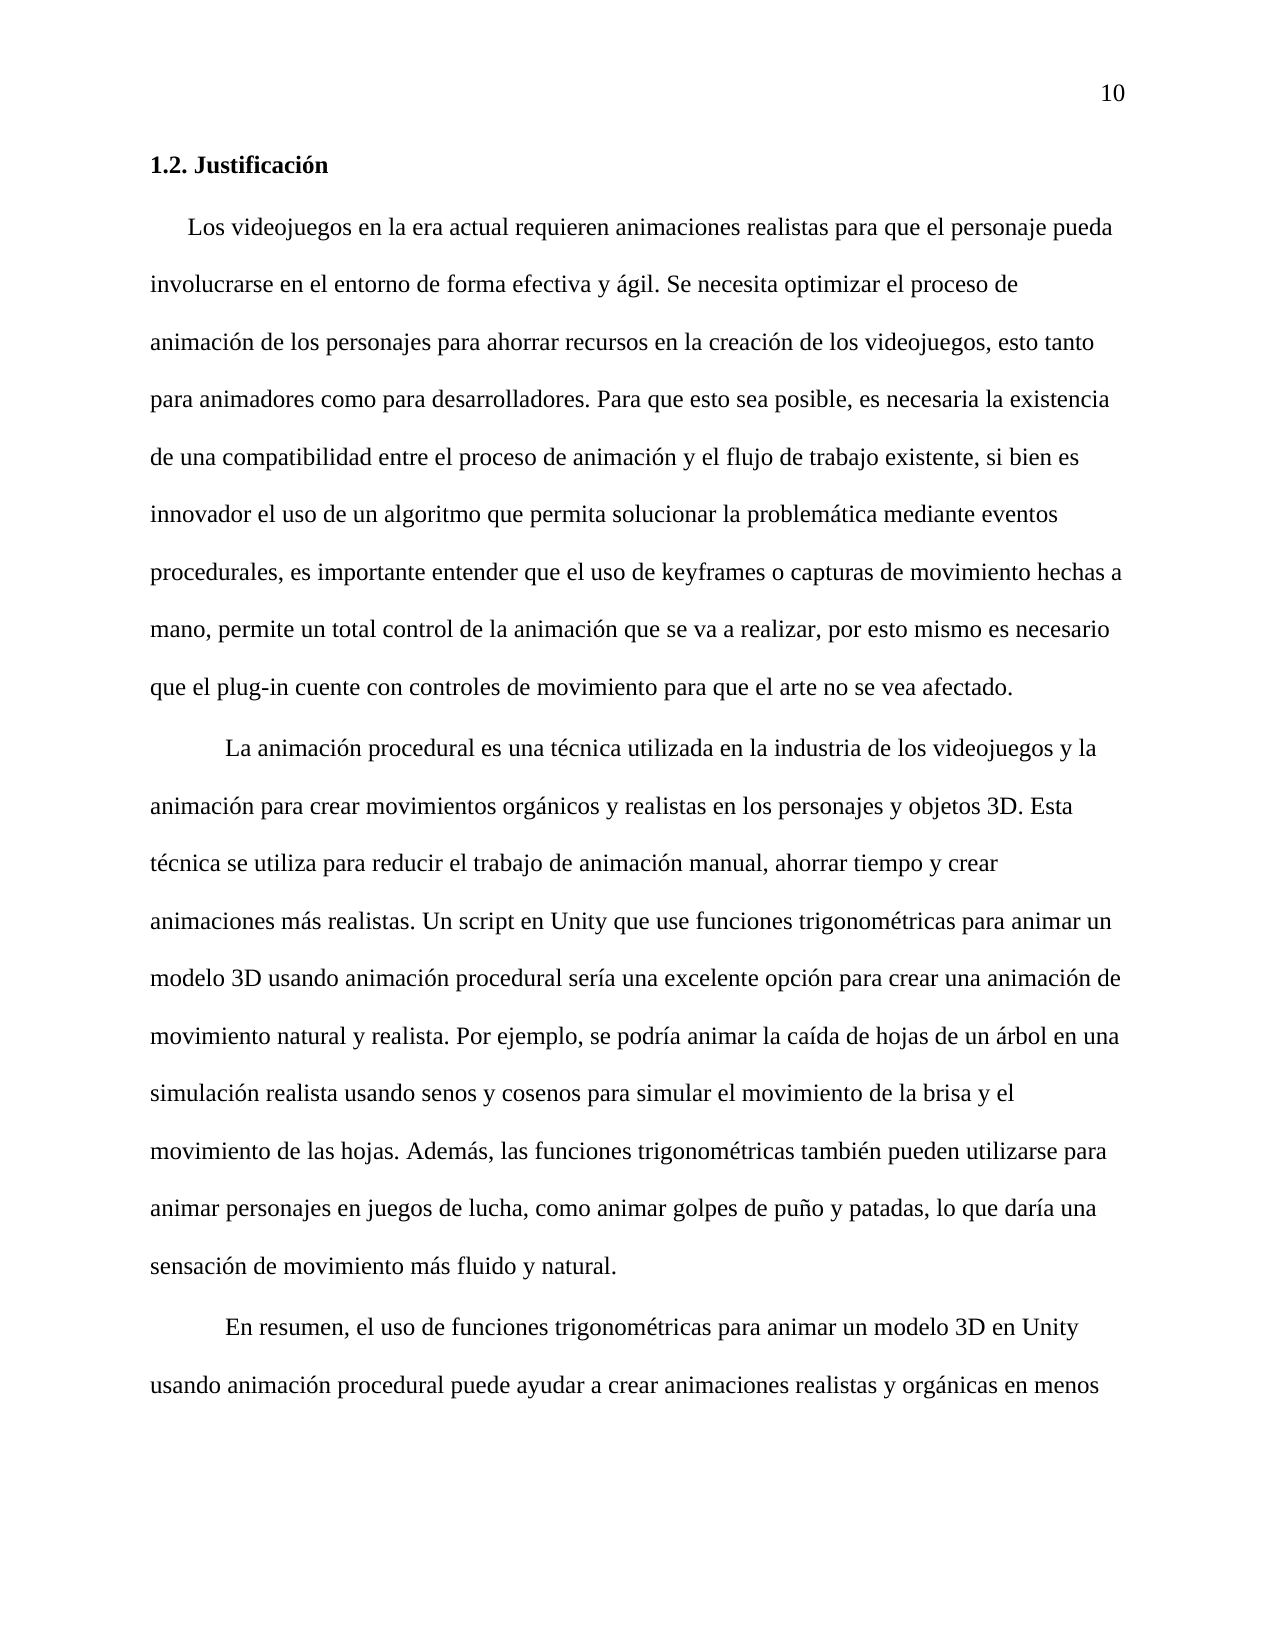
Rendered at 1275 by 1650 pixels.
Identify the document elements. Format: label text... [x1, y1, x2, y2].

text La animación procedural es una técnica utilizada en la industria de los videojuegos y la animación para crear movimientos orgánicos y realistas en los personajes y objetos 3D. Esta técnica se utiliza para reducir el trabajo de animación manual, ahorrar tiempo y crear animaciones más realistas. Un script en Unity que use funciones trigonométricas para animar un modelo 3D usando animación procedural sería una excelente opción para crear una animación de movimiento natural y realista. Por ejemplo, se podría animar la caída de hojas de un árbol en una simulación realista usando senos y cosenos para simular el movimiento de la brisa y el movimiento de las hojas. Además, las funciones trigonométricas también pueden utilizarse para animar personajes en juegos de lucha, como animar golpes de puño y patadas, lo que daría una sensación de movimiento más fluido y natural. [150, 733, 1125, 1279]
text Los videojuegos en la era actual requieren animaciones realistas para que el personaje pueda involucrarse en el entorno de forma efectiva y ágil. Se necesita optimizar el proceso de animación de los personajes para ahorrar recursos en la creación de los videojuegos, esto tanto para animadores como para desarrolladores. Para que esto sea posible, es necesaria la existencia de una compatibilidad entre el proceso de animación y el flujo de trabajo existente, si bien es innovador el uso de un algoritmo que permita solucionar la problemática mediante eventos procedurales, es importante entender que el uso de keyframes o capturas de movimiento hechas a mano, permite un total control de la animación que se va a realizar, por esto mismo es necesario que el plug-in cuente con controles de movimiento para que el arte no se vea afectado. [150, 212, 1125, 700]
subtitle 1.2. Justificación [150, 150, 1125, 179]
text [150, 1312, 1125, 1399]
